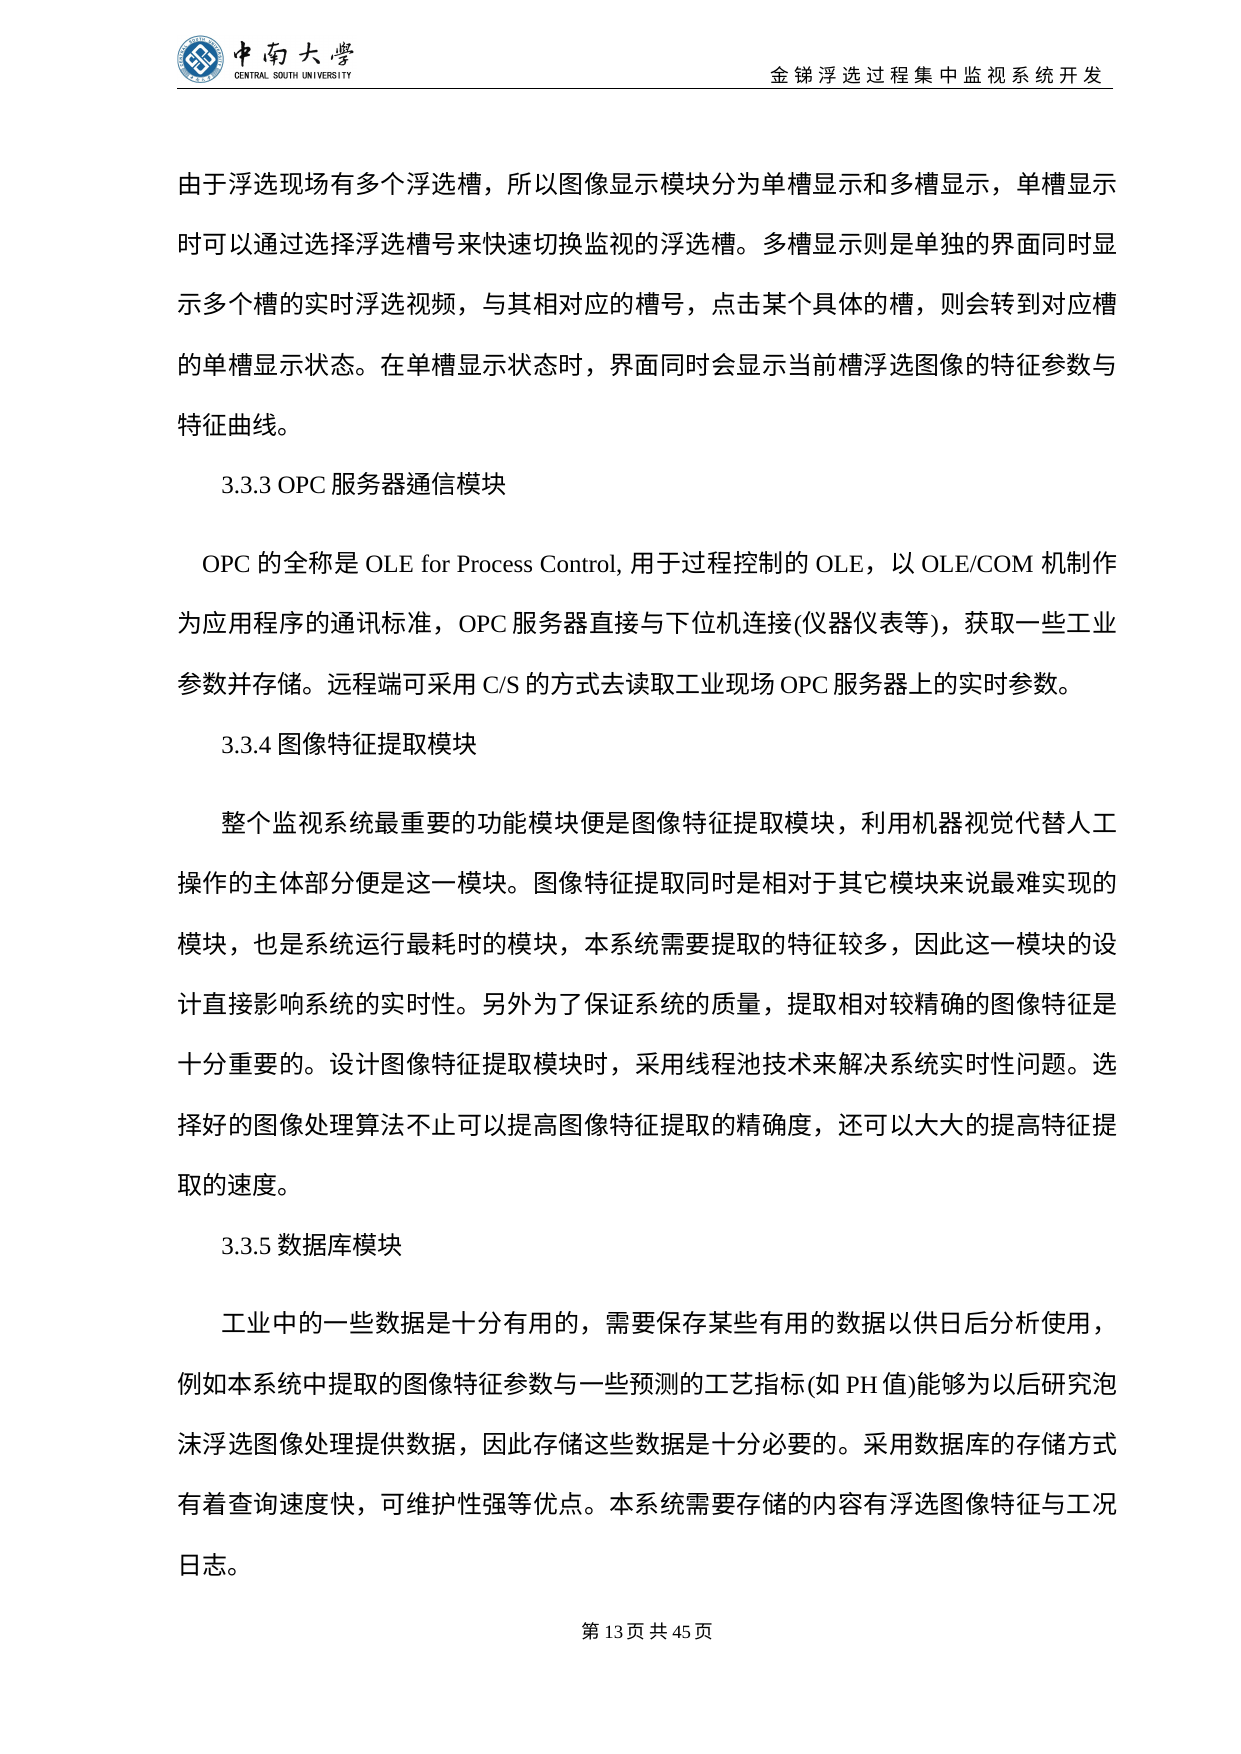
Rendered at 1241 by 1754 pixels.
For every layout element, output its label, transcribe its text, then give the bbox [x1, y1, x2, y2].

text 3.3.3 OPC服务器通信模块 [177, 454, 1118, 514]
text OPC 的全称是OLE for Process Control, 用于过程控制的OLE，以OLE/COM 机制作为应用程序的通讯标准，OPC服务器直接与下位机连接(仪器仪表等)，获取一些工业参数并存储。远程端可采用C/S的方式去读取工业现场OPC服务器上的实时参数。 [177, 531, 1118, 713]
text 3.3.5 数据库模块 [177, 1214, 1118, 1274]
text 工业中的一些数据是十分有用的，需要保存某些有用的数据以供日后分析使用，例如本系统中提取的图像特征参数与一些预测的工艺指标(如PH值)能够为以后研究泡沫浮选图像处理提供数据，因此存储这些数据是十分必要的。采用数据库的存储方式有着查询速度快，可维护性强等优点。本系统需要存储的内容有浮选图像特征与工况日志。 [177, 1292, 1118, 1594]
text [177, 152, 1118, 454]
text 整个监视系统最重要的功能模块便是图像特征提取模块，利用机器视觉代替人工操作的主体部分便是这一模块。图像特征提取同时是相对于其它模块来说最难实现的模块，也是系统运行最耗时的模块，本系统需要提取的特征较多，因此这一模块的设计直接影响系统的实时性。另外为了保证系统的质量，提取相对较精确的图像特征是十分重要的。设计图像特征提取模块时，采用线程池技术来解决系统实时性问题。选择好的图像处理算法不止可以提高图像特征提取的精确度，还可以大大的提高特征提取的速度。 [177, 791, 1118, 1214]
picture [177, 35, 357, 83]
text 3.3.4 图像特征提取模块 [177, 713, 1118, 773]
